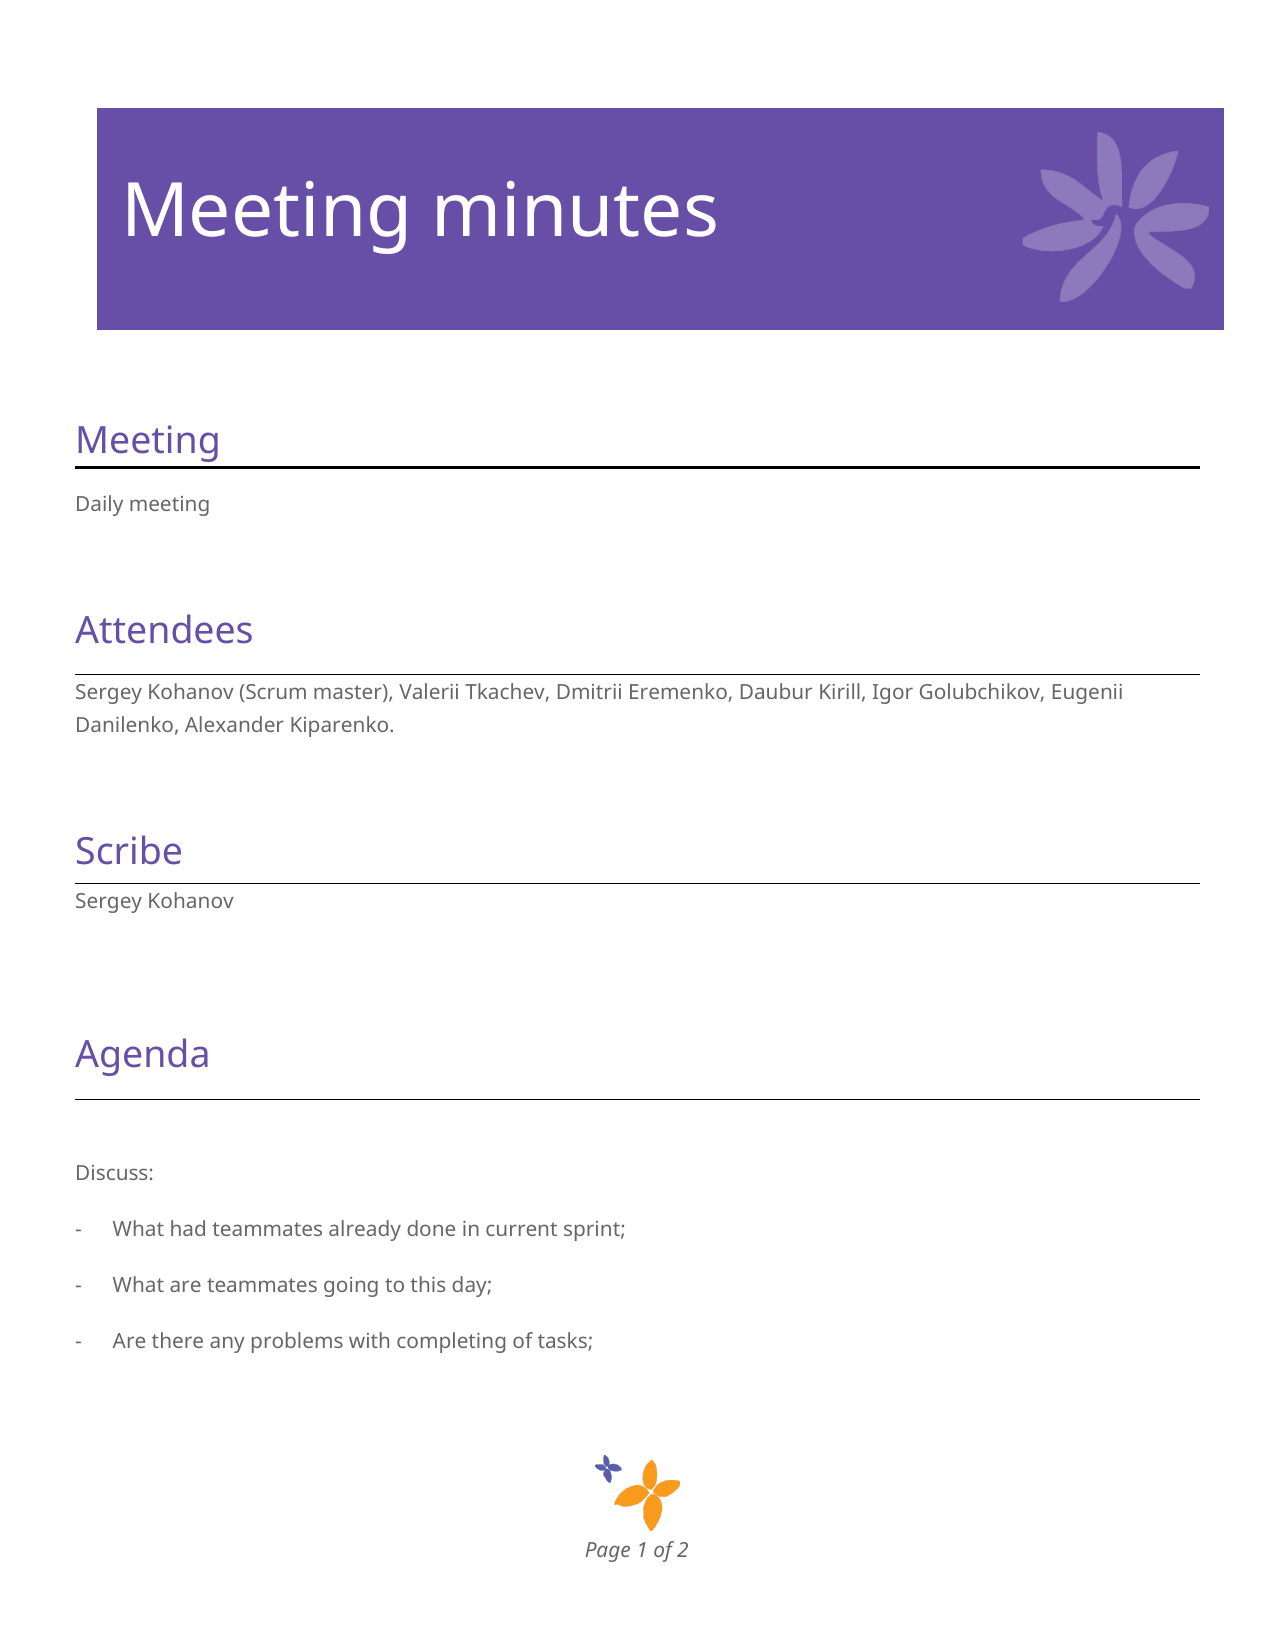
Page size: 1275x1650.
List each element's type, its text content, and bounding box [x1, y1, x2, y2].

subtitle Meeting [75, 413, 1200, 466]
list What had teammates already done in current sprint; [75, 1211, 1200, 1242]
subtitle Attendees [75, 603, 1200, 654]
text Discuss: [75, 1155, 1200, 1186]
list What are teammates going to this day; [75, 1267, 1200, 1298]
picture [594, 1455, 681, 1531]
subtitle Agenda [75, 1027, 1200, 1078]
subtitle Scribe [75, 824, 1200, 876]
picture [1022, 132, 1209, 302]
list Are there any problems with completing of tasks; [75, 1323, 1200, 1354]
table_header Meeting minutes [99, 110, 999, 328]
table_header [1001, 110, 1222, 328]
text Sergey Kohanov [75, 884, 1200, 915]
text Daily meeting [75, 489, 1200, 518]
text Sergey Kohanov (Scrum master), Valerii Tkachev, Dmitrii Eremenko, Daubur Kirill, Igor Golubchikov, Eugenii Danilenko, Alexander Kiparenko. [75, 675, 1200, 738]
